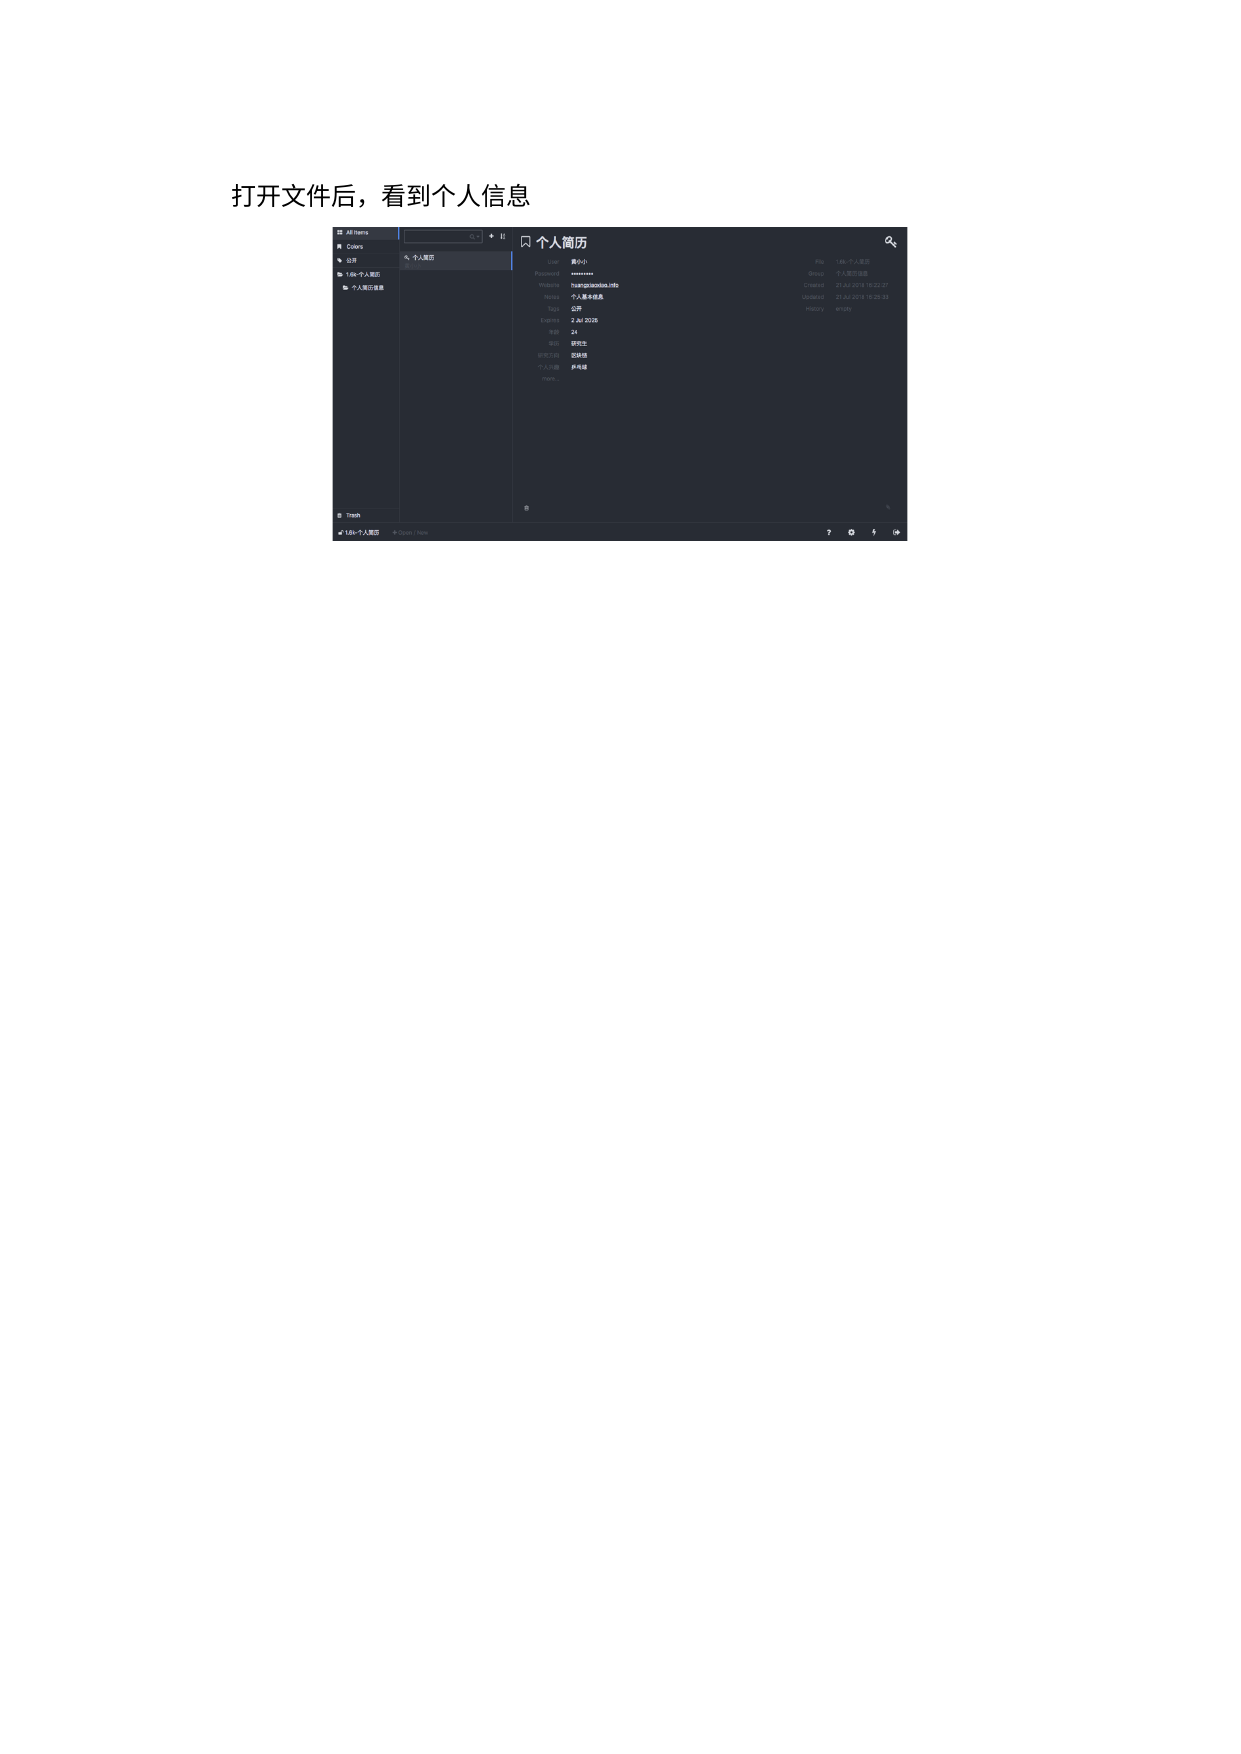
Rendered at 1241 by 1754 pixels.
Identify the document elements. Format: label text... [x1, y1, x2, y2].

text 打开文件后，看到个人信息 [187, 162, 1053, 227]
picture [332, 227, 908, 541]
